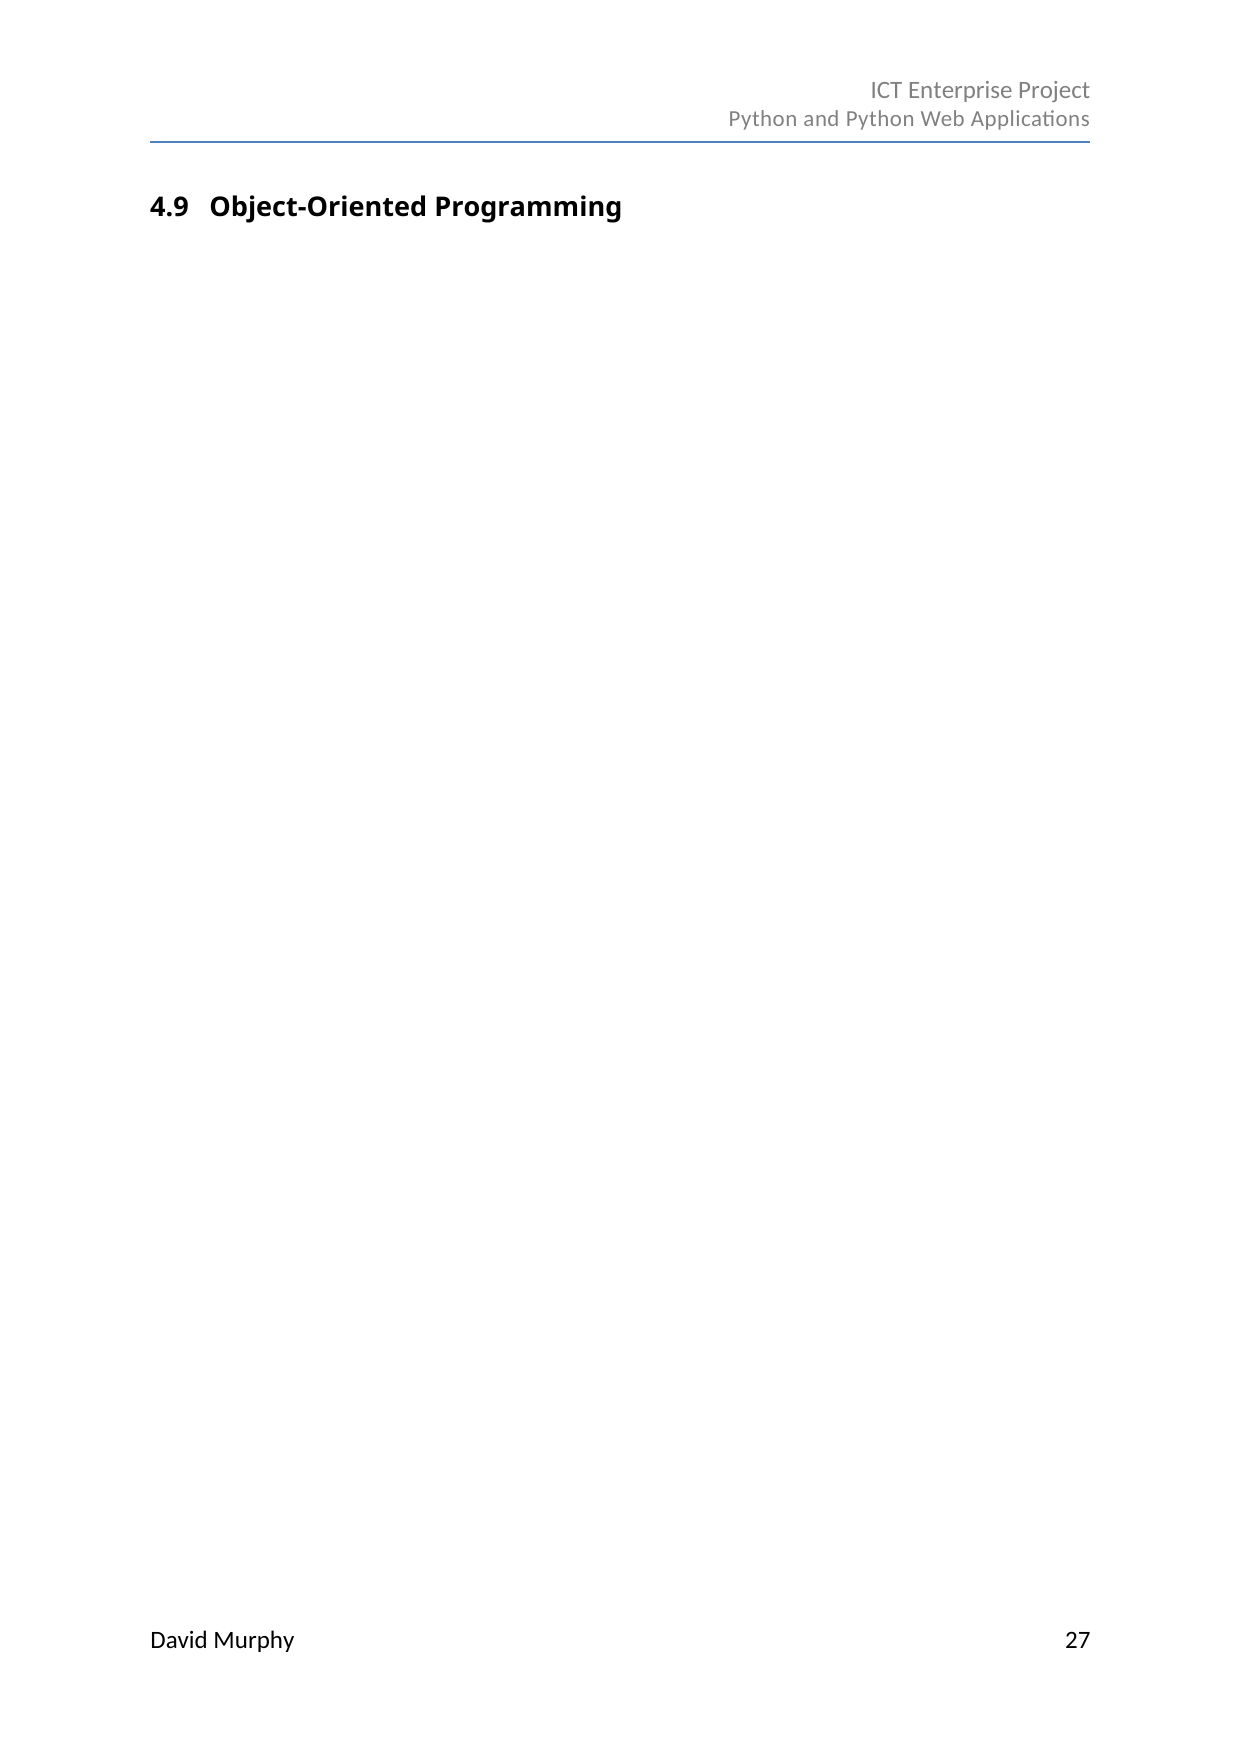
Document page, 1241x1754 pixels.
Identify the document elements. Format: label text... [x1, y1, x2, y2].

subtitle Object-Oriented Programming [150, 187, 1090, 224]
